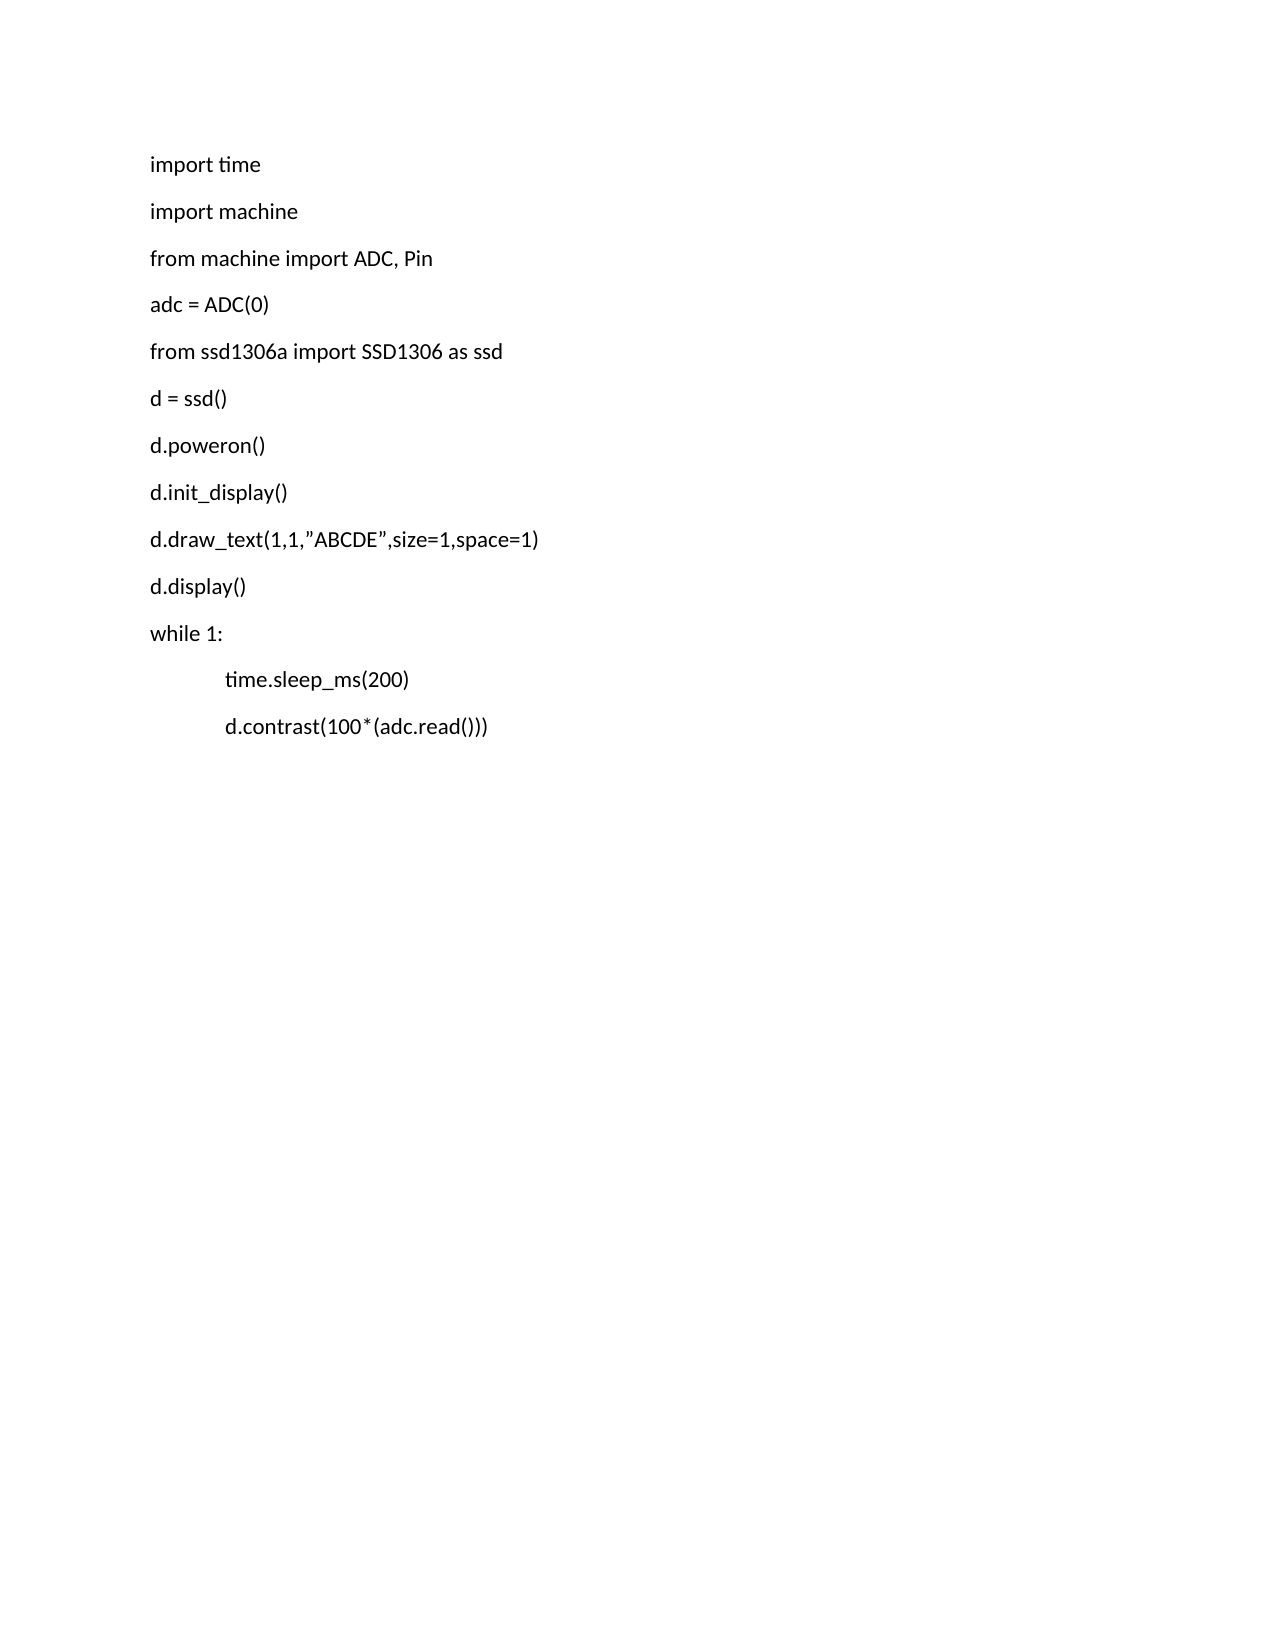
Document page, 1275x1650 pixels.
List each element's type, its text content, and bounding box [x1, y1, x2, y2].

text d.contrast(100*(adc.read())) [150, 712, 1125, 741]
text while 1: [150, 619, 1125, 647]
text d.poweron() [150, 431, 1125, 459]
text d.display() [150, 572, 1125, 600]
text adc = ADC(0) [150, 291, 1125, 319]
text from machine import ADC, Pin [150, 244, 1125, 272]
text from ssd1306a import SSD1306 as ssd [150, 337, 1125, 366]
text d.draw_text(1,1,”ABCDE”,size=1,space=1) [150, 525, 1125, 553]
text d.init_display() [150, 478, 1125, 506]
text d = ssd() [150, 384, 1125, 412]
text import time [150, 150, 1125, 178]
text import machine [150, 197, 1125, 225]
text time.sleep_ms(200) [150, 666, 1125, 694]
